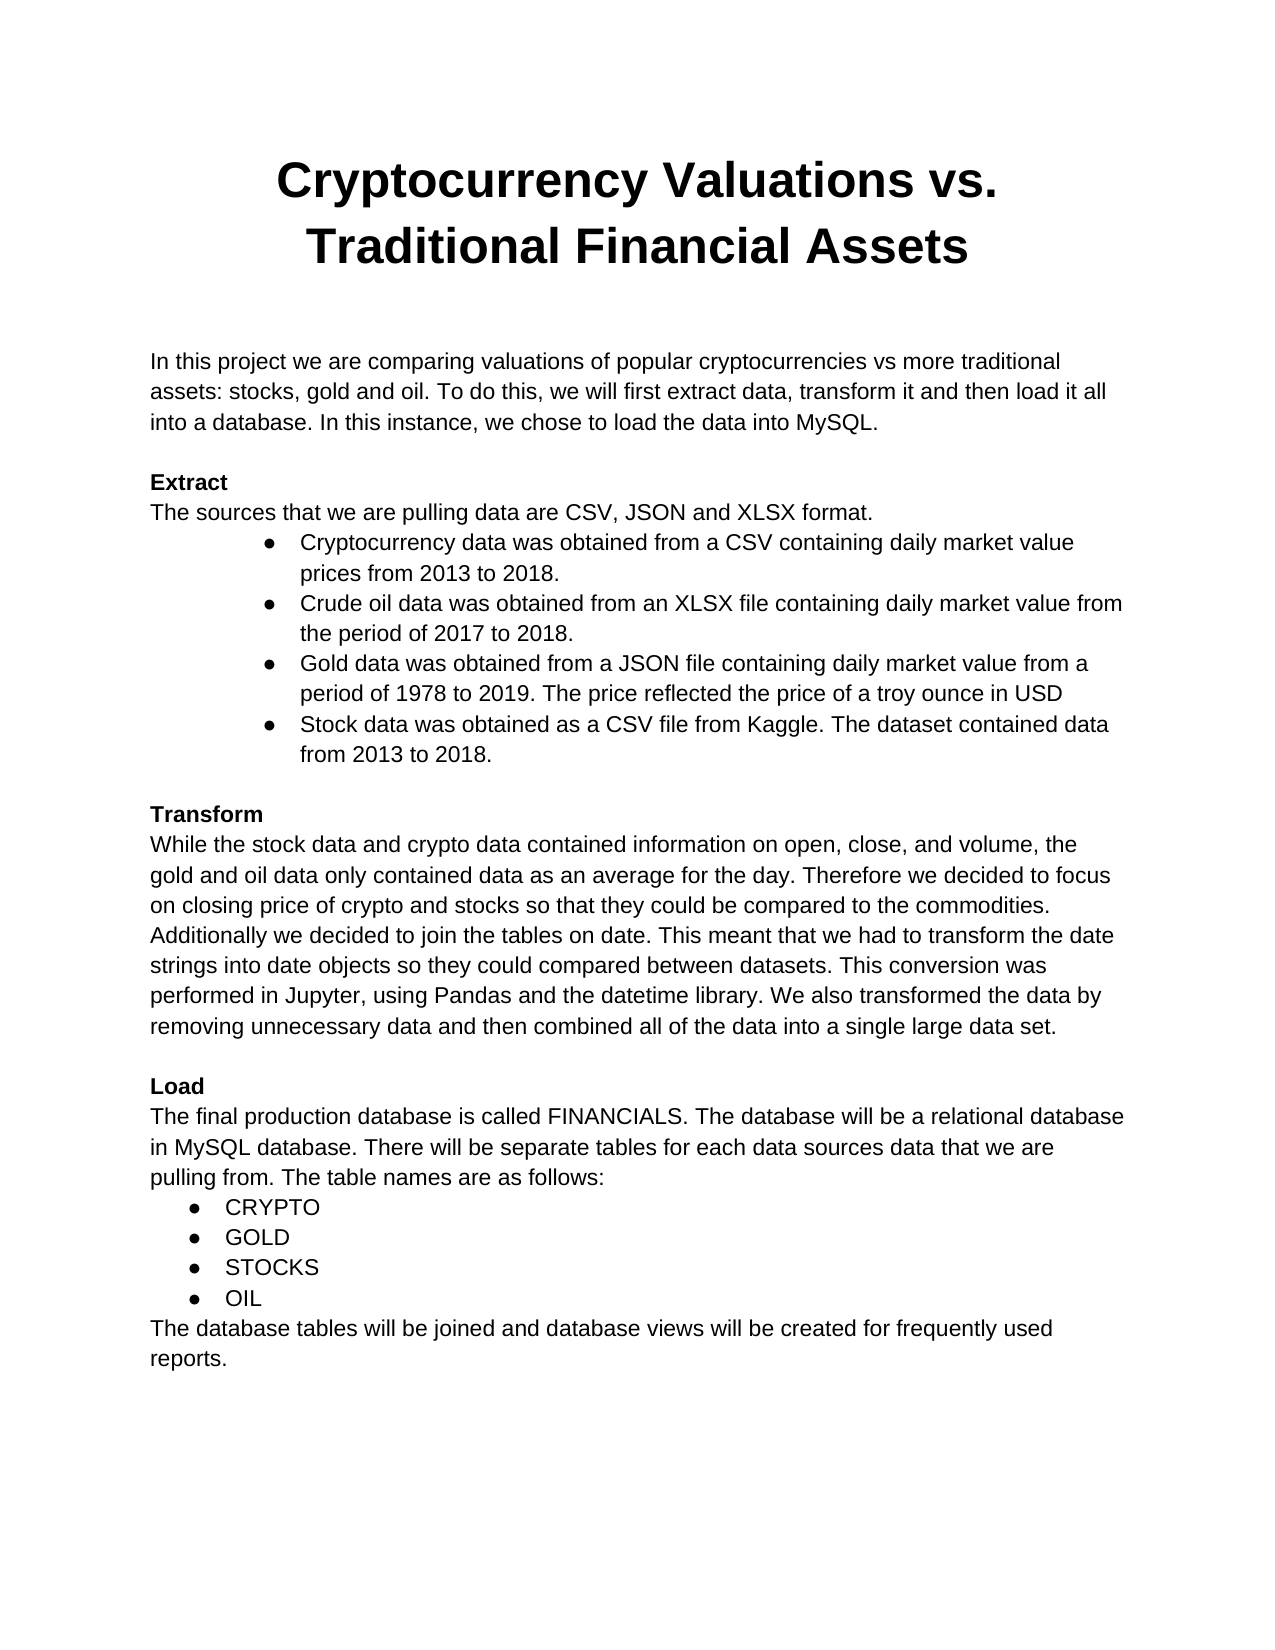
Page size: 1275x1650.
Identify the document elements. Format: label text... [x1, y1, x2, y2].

text The database tables will be joined and database views will be created for frequently used reports. [150, 1315, 1125, 1371]
text Transform [150, 801, 1125, 828]
list Crude oil data was obtained from an XLSX file containing daily market value from the period of 2017 to 2018. [262, 590, 1125, 646]
text While the stock data and crypto data contained information on open, close, and volume, the gold and oil data only contained data as an average for the day. Therefore we decided to focus on closing price of crypto and stocks so that they could be compared to the commodities. Additionally we decided to join the tables on date. This meant that we had to transform the date strings into date objects so they could compared between datasets. This conversion was performed in Jupyter, using Pandas and the datetime library. We also transformed the data by removing unnecessary data and then combined all of the data into a single large data set. [150, 831, 1125, 1039]
list Stock data was obtained as a CSV file from Kaggle. The dataset contained data from 2013 to 2018. [262, 711, 1125, 767]
list GOLD [187, 1224, 1125, 1251]
list CRYPTO [187, 1194, 1125, 1220]
text The sources that we are pulling data are CSV, JSON and XLSX format. [150, 499, 1125, 526]
text Load [150, 1073, 1125, 1099]
text The final production database is called FINANCIALS. The database will be a relational database in MySQL database. There will be separate tables for each data sources data that we are pulling from. The table names are as follows: [150, 1103, 1125, 1190]
text Extract [150, 469, 1125, 495]
list Cryptocurrency data was obtained from a CSV containing daily market value prices from 2013 to 2018. [262, 529, 1125, 586]
list OIL [187, 1284, 1125, 1311]
list Gold data was obtained from a JSON file containing daily market value from a period of 1978 to 2019. The price reflected the price of a troy ounce in USD [262, 650, 1125, 707]
text In this project we are comparing valuations of popular cryptocurrencies vs more traditional assets: stocks, gold and oil. To do this, we will first extract data, transform it and then load it all into a database. In this instance, we chose to load the data into MySQL. [150, 348, 1125, 435]
text Cryptocurrency Valuations vs. Traditional Financial Assets [150, 150, 1125, 273]
list STOCKS [187, 1254, 1125, 1281]
